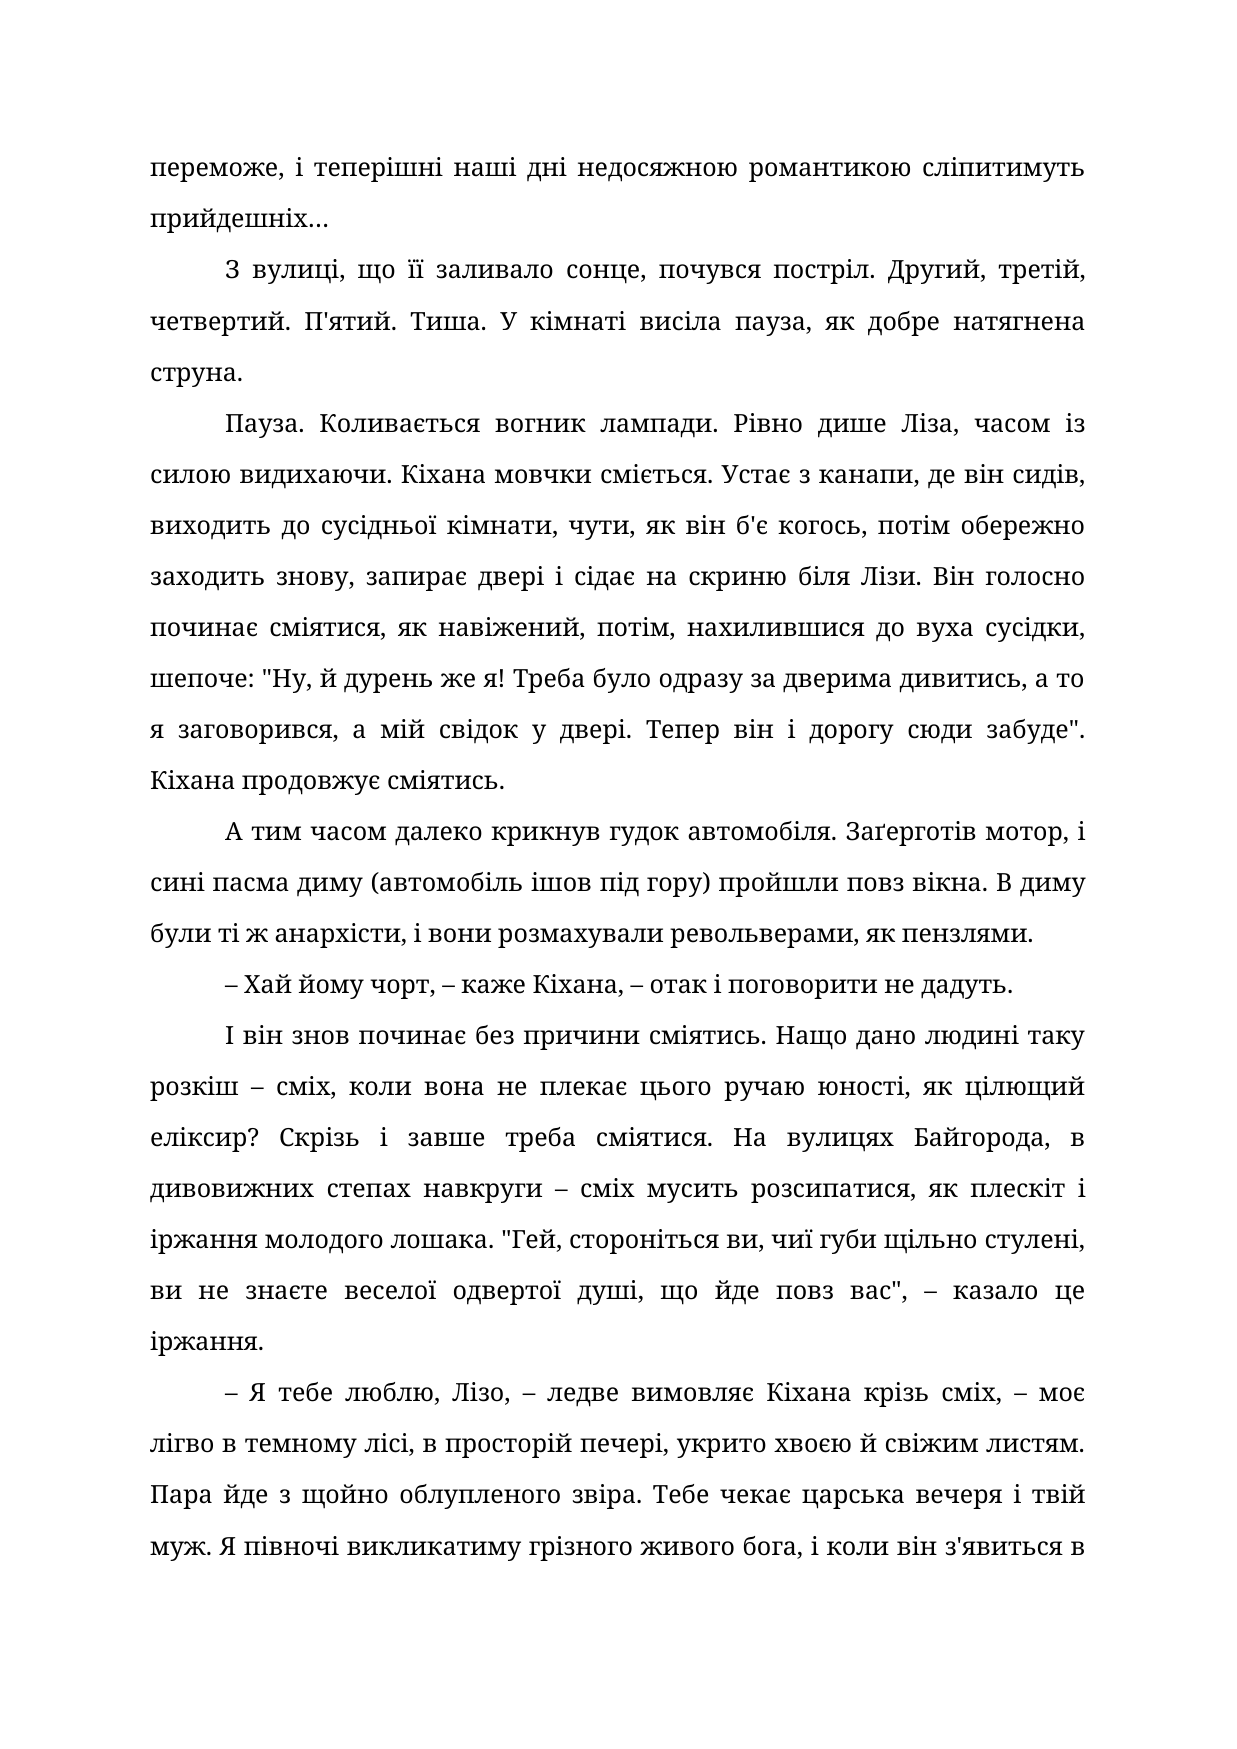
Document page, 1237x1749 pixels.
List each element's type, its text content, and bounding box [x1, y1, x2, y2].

text Пауза. Коливається вогник лампади. Рівно дише Ліза, часом із силою видихаючи. Кіхана мовчки сміється. Устає з канапи, де він сидів, виходить до сусідньої кімнати, чути, як він б'є когось, потім обережно заходить знову, запирає двері і сідає на скриню біля Лізи. Він голосно починає сміятися, як навіжений, потім, нахилившися до вуха сусідки, шепоче: "Ну, й дурень же я! Треба було одразу за дверима дивитись, а то я заговорився, а мій свідок у двері. Тепер він і дорогу сюди забуде". Кіхана продовжує сміятись. [150, 405, 1086, 797]
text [150, 1375, 1086, 1562]
text З вулиці, що її заливало сонце, почувся постріл. Другий, третій, четвертий. П'ятий. Тиша. У кімнаті висіла пауза, як добре натягнена струна. [150, 252, 1086, 388]
text – Хай йому чорт, – каже Кіхана, – отак і поговорити не дадуть. [150, 967, 1086, 1001]
text І він знов починає без причини сміятись. Нащо дано людині таку розкіш – сміх, коли вона не плекає цього ручаю юності, як цілющий еліксир? Скрізь і завше треба сміятися. На вулицях Байгорода, в дивовижних степах навкруги – сміх мусить розсипатися, як плескіт і іржання молодого лошака. "Гей, стороніться ви, чиї губи щільно стулені, ви не знаєте веселої одвертої душі, що йде повз вас", – казало це іржання. [150, 1018, 1086, 1358]
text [150, 150, 1086, 235]
text А тим часом далеко крикнув гудок автомобіля. Заґерготів мотор, і сині пасма диму (автомобіль ішов під гору) пройшли повз вікна. В диму були ті ж анархісти, і вони розмахували револьверами, як пензлями. [150, 813, 1086, 950]
